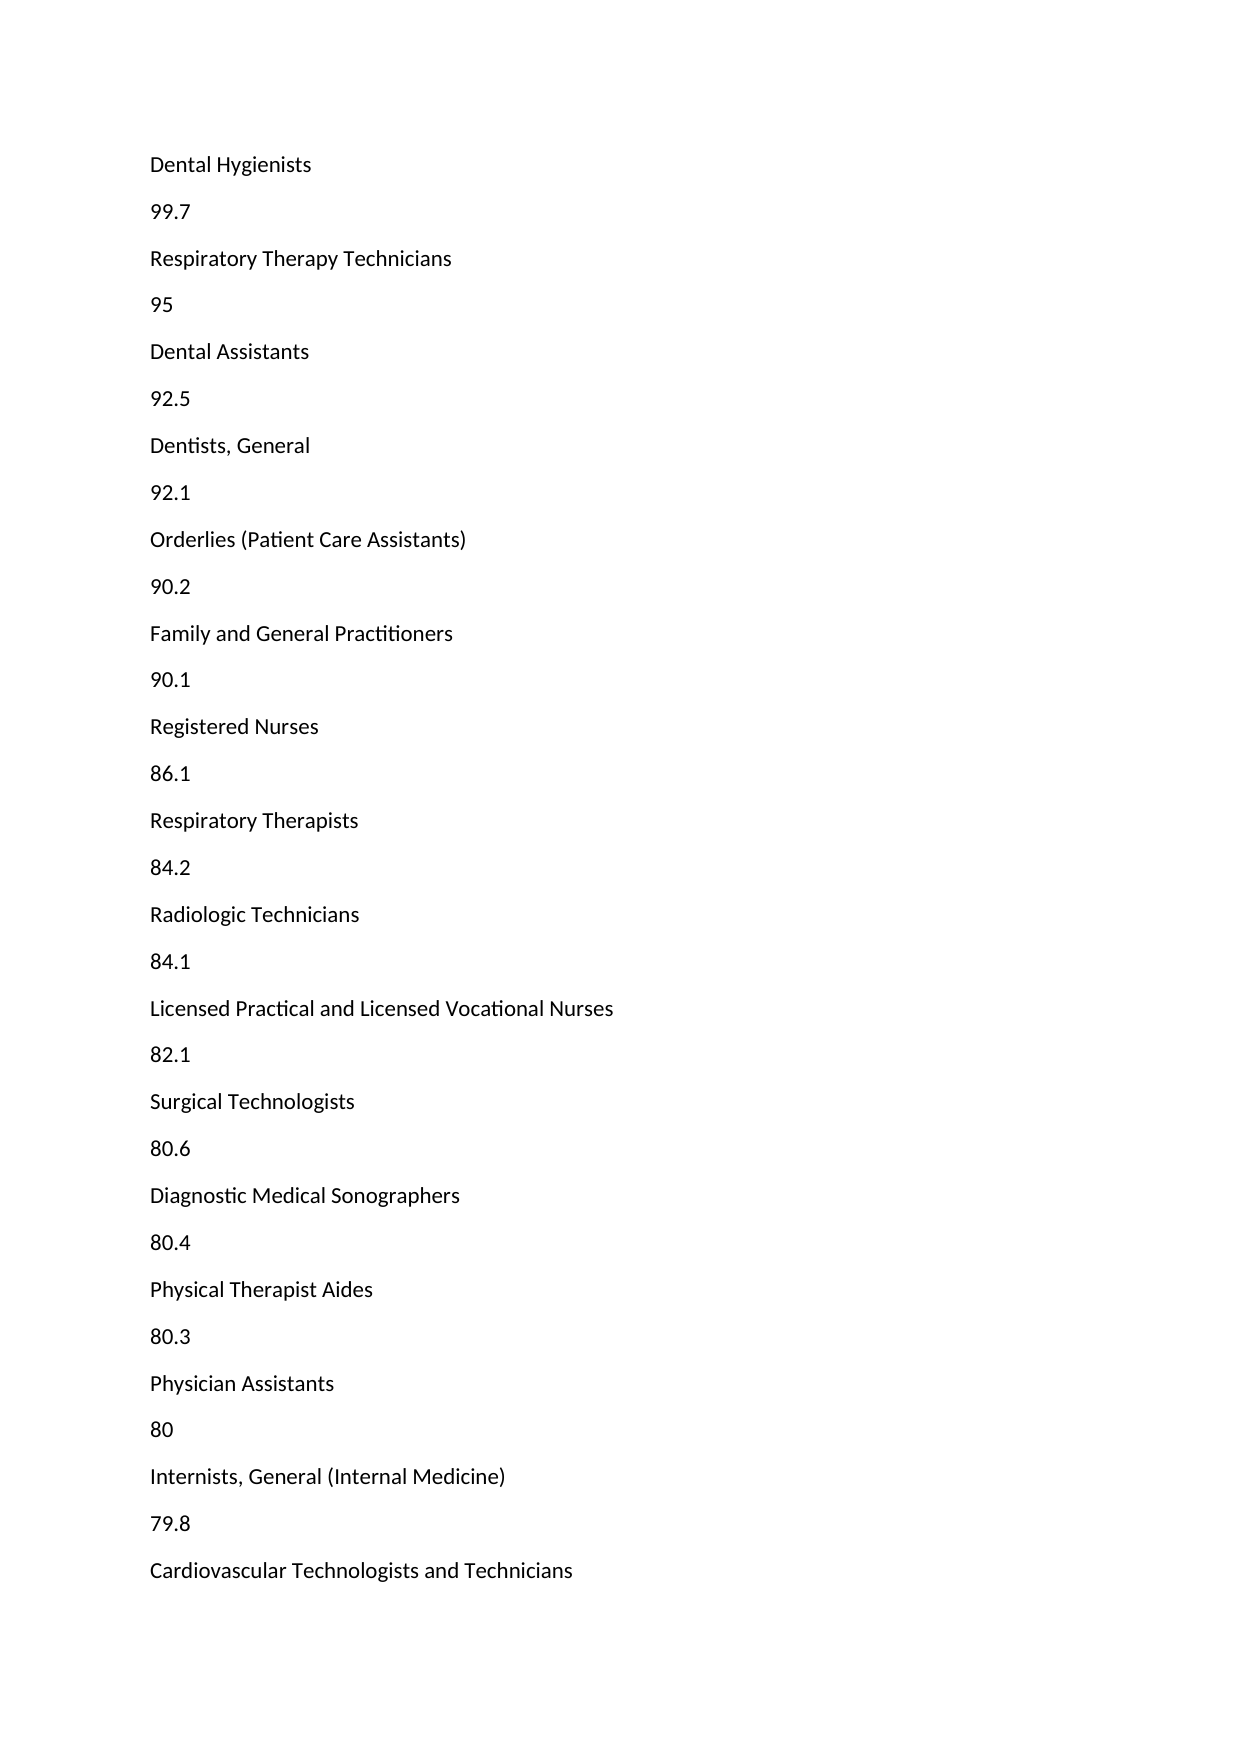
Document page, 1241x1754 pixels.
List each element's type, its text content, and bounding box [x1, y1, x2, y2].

text 84.1 [150, 947, 1090, 975]
text 90.1 [150, 666, 1090, 694]
text Registered Nurses [150, 712, 1090, 741]
text Licensed Practical and Licensed Vocational Nurses [150, 994, 1090, 1022]
text 79.8 [150, 1509, 1090, 1537]
text 84.2 [150, 853, 1090, 881]
text Respiratory Therapists [150, 806, 1090, 834]
text Orderlies (Patient Care Assistants) [150, 525, 1090, 553]
text 92.1 [150, 478, 1090, 506]
text 90.2 [150, 572, 1090, 600]
text 92.5 [150, 384, 1090, 412]
text 80.4 [150, 1228, 1090, 1256]
text Dental Hygienists [150, 150, 1090, 178]
text 95 [150, 291, 1090, 319]
text Cardiovascular Technologists and Technicians [150, 1556, 1090, 1584]
text 82.1 [150, 1041, 1090, 1069]
text Dental Assistants [150, 337, 1090, 366]
text Surgical Technologists [150, 1087, 1090, 1116]
text 80 [150, 1416, 1090, 1444]
text 86.1 [150, 759, 1090, 787]
text Radiologic Technicians [150, 900, 1090, 928]
text 80.6 [150, 1134, 1090, 1162]
text Respiratory Therapy Technicians [150, 244, 1090, 272]
text Physician Assistants [150, 1369, 1090, 1397]
text Dentists, General [150, 431, 1090, 459]
text Internists, General (Internal Medicine) [150, 1462, 1090, 1491]
text Physical Therapist Aides [150, 1275, 1090, 1303]
text Family and General Practitioners [150, 619, 1090, 647]
text 99.7 [150, 197, 1090, 225]
text 80.3 [150, 1322, 1090, 1350]
text Diagnostic Medical Sonographers [150, 1181, 1090, 1209]
